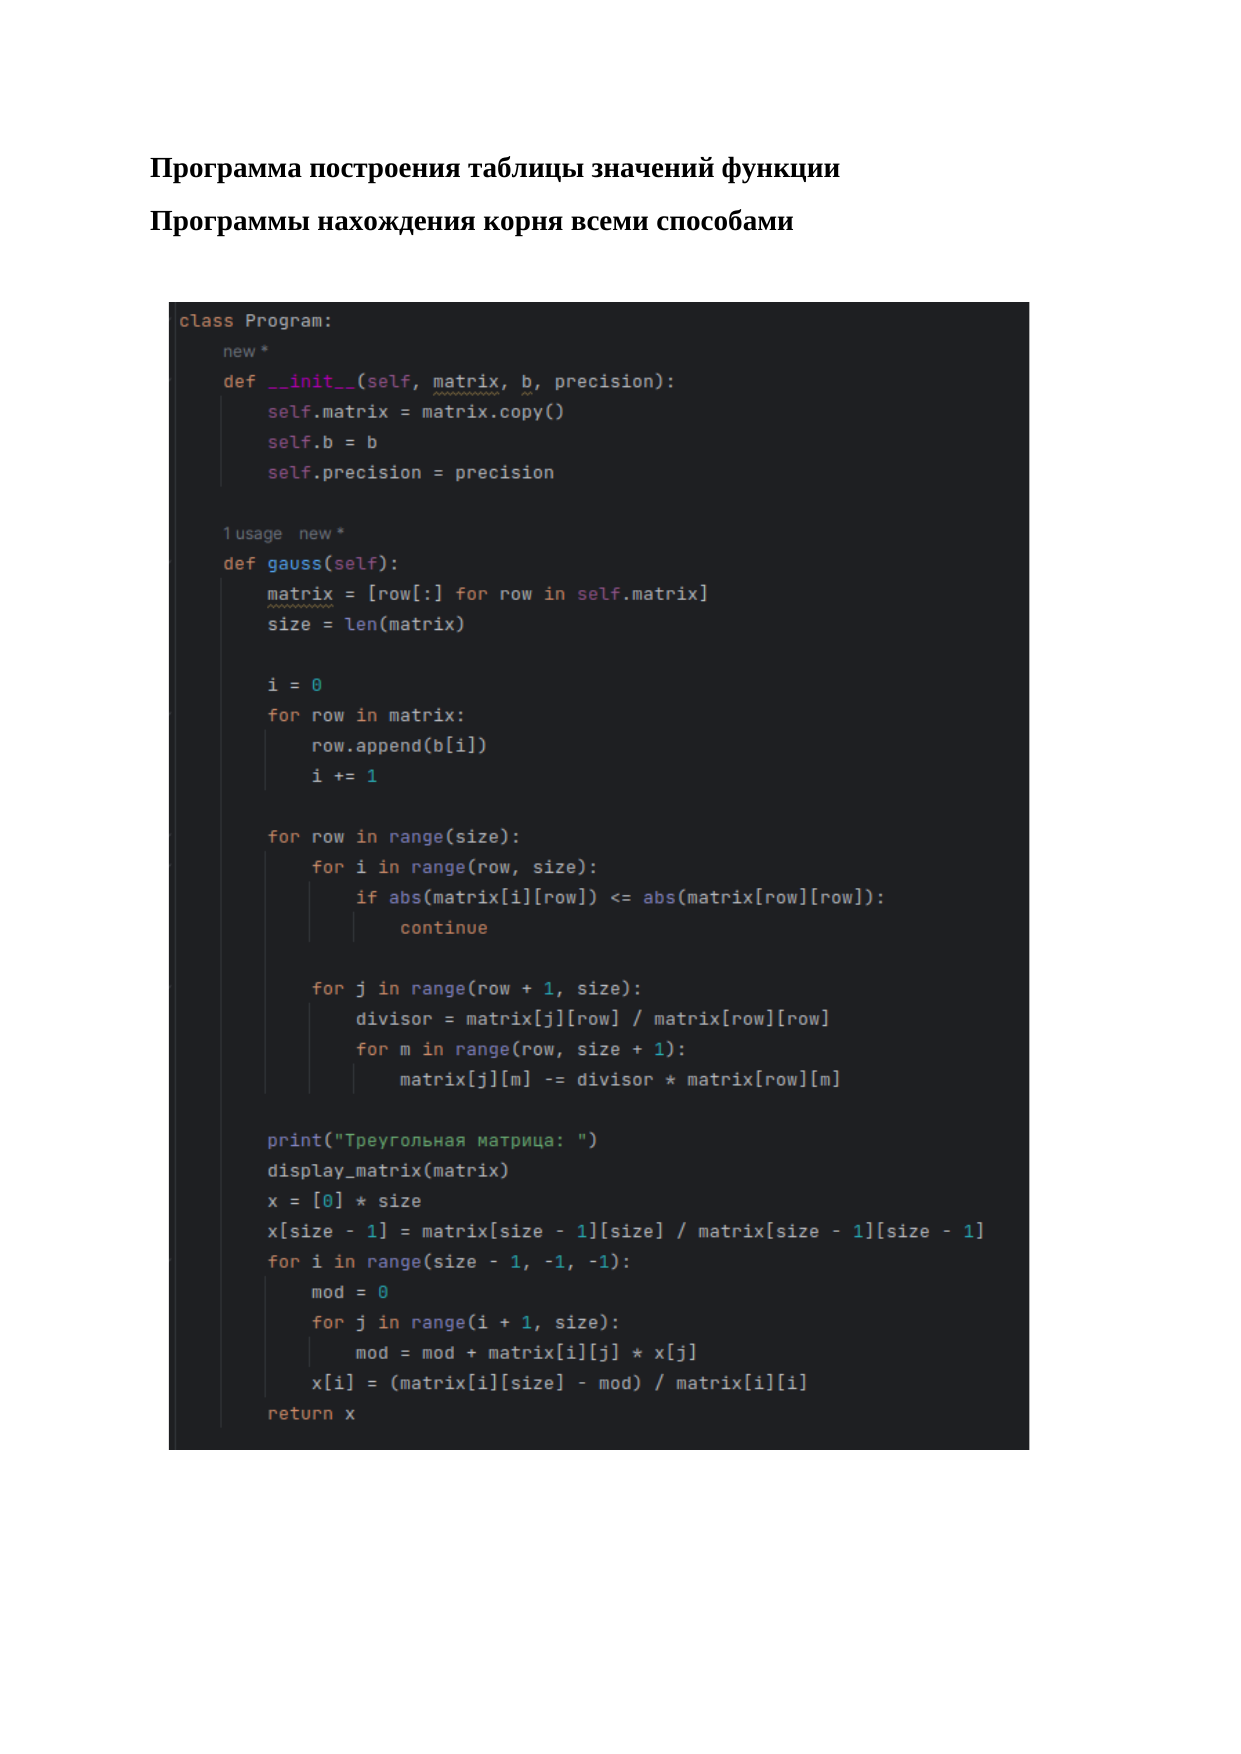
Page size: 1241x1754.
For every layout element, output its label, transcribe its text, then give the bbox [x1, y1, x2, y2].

text Программа построения таблицы значений функции [150, 150, 1090, 183]
text Программы нахождения корня всеми способами [150, 203, 1090, 236]
